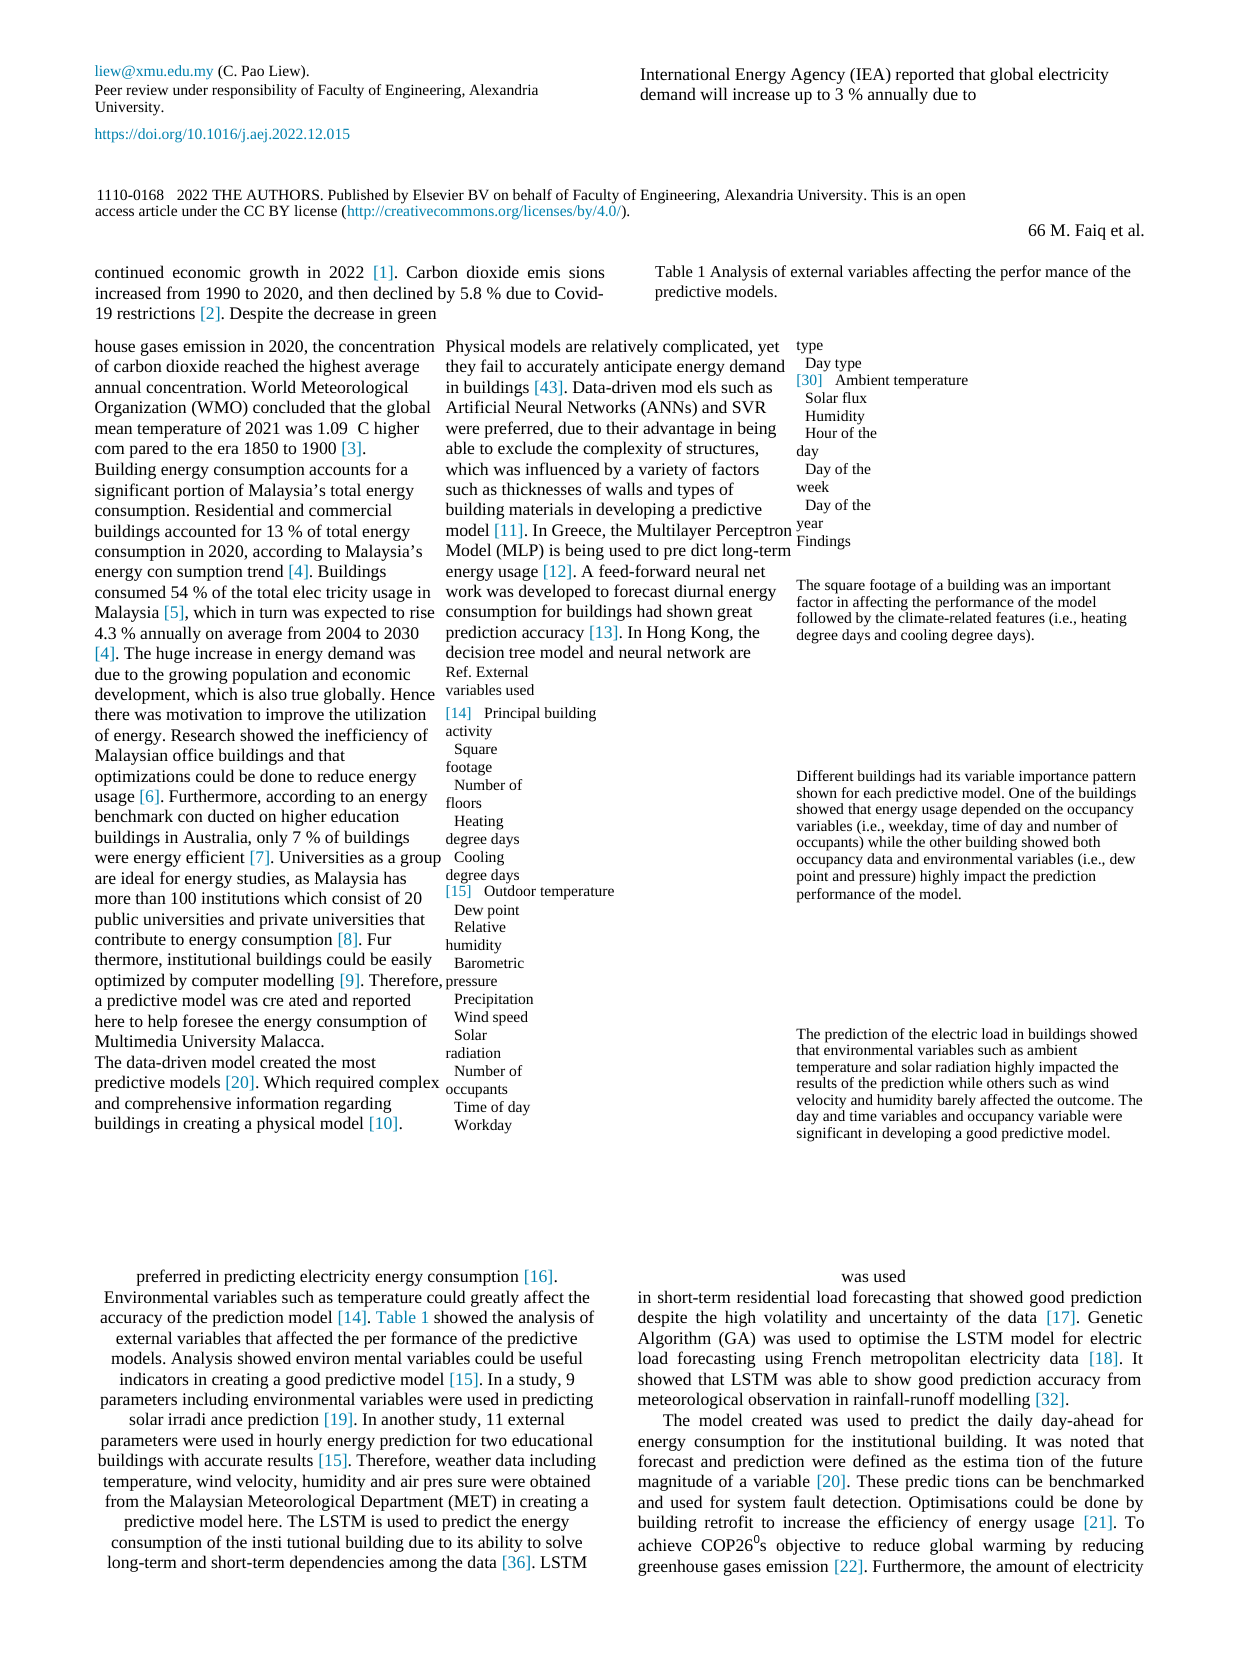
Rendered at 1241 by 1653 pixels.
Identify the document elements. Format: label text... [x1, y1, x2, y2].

picture [347, 205, 351, 216]
picture [451, 708, 456, 718]
text humidity [445, 936, 796, 954]
picture [324, 1413, 328, 1427]
text [14] Principal building [445, 706, 796, 722]
text year [796, 514, 1147, 532]
text Cooling [445, 848, 796, 866]
picture [524, 1270, 528, 1284]
text performance of the model. [796, 885, 1147, 903]
text Different buildings had its variable importance pattern shown for each predictive model. One of the buildings showed that energy usage depended on the occupancy variables (i.e., weekday, time of day and number of occupants) while the other building showed both occupancy data and environmental variables (i.e., dew point and pressure) highly impact the prediction [796, 768, 1147, 884]
text activity [445, 722, 796, 740]
text Workday [445, 1115, 796, 1133]
picture [797, 374, 801, 387]
text Building energy consumption accounts for a significant portion of Malaysia’s total energy consumption. Residential and commercial buildings accounted for 13 % of total energy consumption in 2020, according to Malaysia’s energy con sumption trend [4]. Buildings consumed 54 % of the total elec tricity usage in Malaysia [5], which in turn was expected to rise 4.3 % annually on average from 2004 to 2030 [4]. The huge increase in energy demand was due to the growing population and economic development, which is also true globally. Hence there was motivation to improve the utilization of energy. Research showed the inefficiency of Malaysian office buildings and that optimizations could be done to reduce energy usage [6]. Furthermore, according to an energy benchmark con ducted on higher education buildings in Australia, only 7 % of buildings were energy efficient [7]. Universities as a group are ideal for energy studies, as Malaysia has more than 100 institutions which consist of 20 public universities and private universities that contribute to energy consumption [8]. Fur thermore, institutional buildings could be easily optimized by computer modelling [9]. Therefore, a predictive model was cre ated and reported here to help foresee the energy consumption of Multimedia University Malacca. [94, 459, 445, 1051]
picture [446, 707, 450, 718]
picture [201, 307, 205, 321]
text Barometric [445, 954, 796, 972]
text degree days [445, 866, 796, 883]
text Findings [796, 532, 1147, 550]
text preferred in predicting electricity energy consumption [16]. Environmental variables such as temperature could greatly affect the accuracy of the prediction model [14]. Table 1 showed the analysis of external variables that affected the per formance of the predictive models. Analysis showed environ mental variables could be useful indicators in creating a good predictive model [15]. In a study, 9 parameters including environmental variables were used in predicting solar irradi ance prediction [19]. In another study, 11 external parameters were used in hourly energy prediction for two educational buildings with accurate results [15]. Therefore, weather data including temperature, wind velocity, humidity and air pres sure were obtained from the Malaysian Meteorological Department (MET) in creating a predictive model here. The LSTM is used to predict the energy consumption of the insti tutional building due to its ability to solve long-term and short-term dependencies among the data [36]. LSTM was used [94, 1266, 599, 1572]
text Dew point [445, 900, 796, 918]
text https://doi.org/10.1016/j.aej.2022.12.015 [94, 125, 621, 143]
picture [1100, 1519, 1105, 1528]
picture [535, 381, 539, 395]
picture [502, 1556, 506, 1570]
picture [835, 1560, 839, 1574]
picture [304, 565, 308, 579]
picture [841, 1475, 845, 1489]
picture [1090, 1352, 1094, 1366]
text [30] Ambient temperature [796, 372, 1147, 388]
text Number of [445, 776, 796, 794]
text variables used [445, 681, 796, 698]
picture [539, 381, 546, 390]
picture [458, 708, 466, 718]
text [15] Outdoor temperature [445, 883, 796, 900]
text 1110-0168 2022 THE AUTHORS. Published by Elsevier BV on behalf of Faculty of Engineering, Alexandria University. This is an open access article under the CC BY license (http://creativecommons.org/licenses/by/4.0/). [95, 187, 983, 220]
picture [355, 974, 359, 988]
text The square footage of a building was an important factor in affecting the performance of the model followed by the climate-related features (i.e., heating degree days and cooling degree days). [796, 578, 1147, 644]
text The prediction of the electric load in buildings showed that environmental variables such as ambient temperature and solar radiation highly impacted the results of the prediction while others such as wind velocity and humidity barely affected the outcome. The day and time variables and occupancy variable were significant in developing a good predictive model. [796, 1026, 1147, 1142]
picture [222, 129, 227, 139]
picture [446, 885, 450, 896]
picture [256, 851, 263, 863]
picture [548, 1270, 552, 1284]
picture [567, 565, 571, 579]
text Wind speed [445, 1008, 796, 1026]
picture [187, 129, 192, 139]
text degree days [445, 830, 796, 848]
text in short-term residential load forecasting that showed good prediction despite the high volatility and uncertainty of the data [17]. Genetic Algorithm (GA) was used to optimise the LSTM model for electric load forecasting using French metropolitan electricity data [18]. It showed that LSTM was able to show good prediction accuracy from meteorological observation in rainfall-runoff modelling [32]. [637, 1287, 1143, 1409]
picture [393, 1117, 397, 1131]
picture [265, 851, 269, 865]
text house gases emission in 2020, the concentration of carbon dioxide reached the highest average annual concentration. World Meteorological Organization (WMO) concluded that the global mean temperature of 2021 was 1.09 C higher com pared to the era 1850 to 1900 [3]. [94, 336, 445, 458]
picture [162, 132, 168, 139]
text Day type [796, 354, 1147, 372]
text 66 M. Faiq et al. [94, 220, 1145, 240]
text footage [445, 758, 796, 776]
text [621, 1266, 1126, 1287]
text continued economic growth in 2022 [1]. Carbon dioxide emis sions increased from 1990 to 2020, and then declined by 5.8 % due to Covid-19 restrictions [2]. Despite the decrease in green [94, 262, 605, 323]
text Heating [445, 812, 796, 830]
text Number of [445, 1062, 796, 1079]
picture [129, 129, 133, 139]
picture [155, 790, 159, 804]
text Ref. External [445, 663, 796, 681]
picture [112, 132, 117, 142]
text Table 1 Analysis of external variables affecting the perfor mance of the predictive models. [654, 262, 1143, 301]
text floors [445, 794, 796, 812]
picture [122, 66, 135, 79]
picture [395, 1311, 401, 1323]
text day [796, 442, 1147, 460]
text International Energy Agency (IEA) reported that global electricity demand will increase up to 3 % annually due to [640, 64, 1147, 104]
picture [375, 206, 379, 216]
picture [495, 524, 499, 538]
picture [379, 206, 383, 216]
picture [357, 442, 361, 456]
picture [526, 1556, 530, 1570]
text week [796, 478, 1147, 496]
picture [374, 266, 378, 280]
picture [592, 206, 596, 216]
text radiation [445, 1044, 796, 1062]
picture [353, 933, 357, 947]
picture [164, 606, 168, 620]
text Solar flux [796, 388, 1147, 406]
picture [616, 206, 620, 216]
text Relative [445, 918, 796, 936]
picture [609, 206, 613, 216]
text type [796, 336, 1147, 354]
picture [348, 1413, 352, 1427]
text Humidity [796, 406, 1147, 424]
picture [133, 129, 137, 139]
picture [362, 1311, 366, 1325]
picture [327, 129, 331, 139]
picture [1108, 1516, 1112, 1530]
picture [1105, 1357, 1111, 1364]
picture [195, 129, 199, 139]
text Day of the [796, 496, 1147, 514]
picture [543, 565, 547, 579]
picture [572, 206, 576, 216]
text Square [445, 740, 796, 758]
picture [345, 1314, 350, 1323]
text Day of the [796, 460, 1147, 478]
text Peer review under responsibility of Faculty of Engineering, Alexandria University. [94, 83, 601, 115]
picture [451, 886, 456, 896]
text occupants [445, 1079, 796, 1097]
text Time of day [445, 1097, 796, 1115]
picture [110, 647, 114, 661]
text E-mail addresses: kgtan@mmu.edu.my (K. Geok Tan), chiapao. liew@xmu.edu.my (C. Pao Liew). [94, 64, 601, 80]
text pressure [445, 972, 796, 990]
text Solar [445, 1026, 796, 1044]
picture [1063, 1314, 1068, 1323]
picture [369, 1117, 373, 1131]
text Hour of the [796, 424, 1147, 442]
picture [590, 626, 594, 640]
text Precipitation [445, 990, 796, 1008]
picture [146, 132, 152, 139]
text The data-driven model created the most predictive models [20]. Which required complex and comprehensive information regarding buildings in creating a physical model [10]. Physical models are relatively complicated, yet they fail to accurately anticipate energy demand in buildings [43]. Data-driven mod els such as Artificial Neural Networks (ANNs) and SVR were preferred, due to their advantage in being able to exclude the complexity of structures, which was influenced by a variety of factors such as thicknesses of walls and types of building materials in developing a predictive model [11]. In Greece, the Multilayer Perceptron Model (MLP) is being used to pre dict long-term energy usage [12]. A feed-forward neural net work was developed to forecast diurnal energy consumption for buildings had shown great prediction accuracy [13]. In Hong Kong, the decision tree model and neural network are [445, 336, 796, 662]
picture [473, 209, 479, 216]
picture [280, 132, 286, 139]
